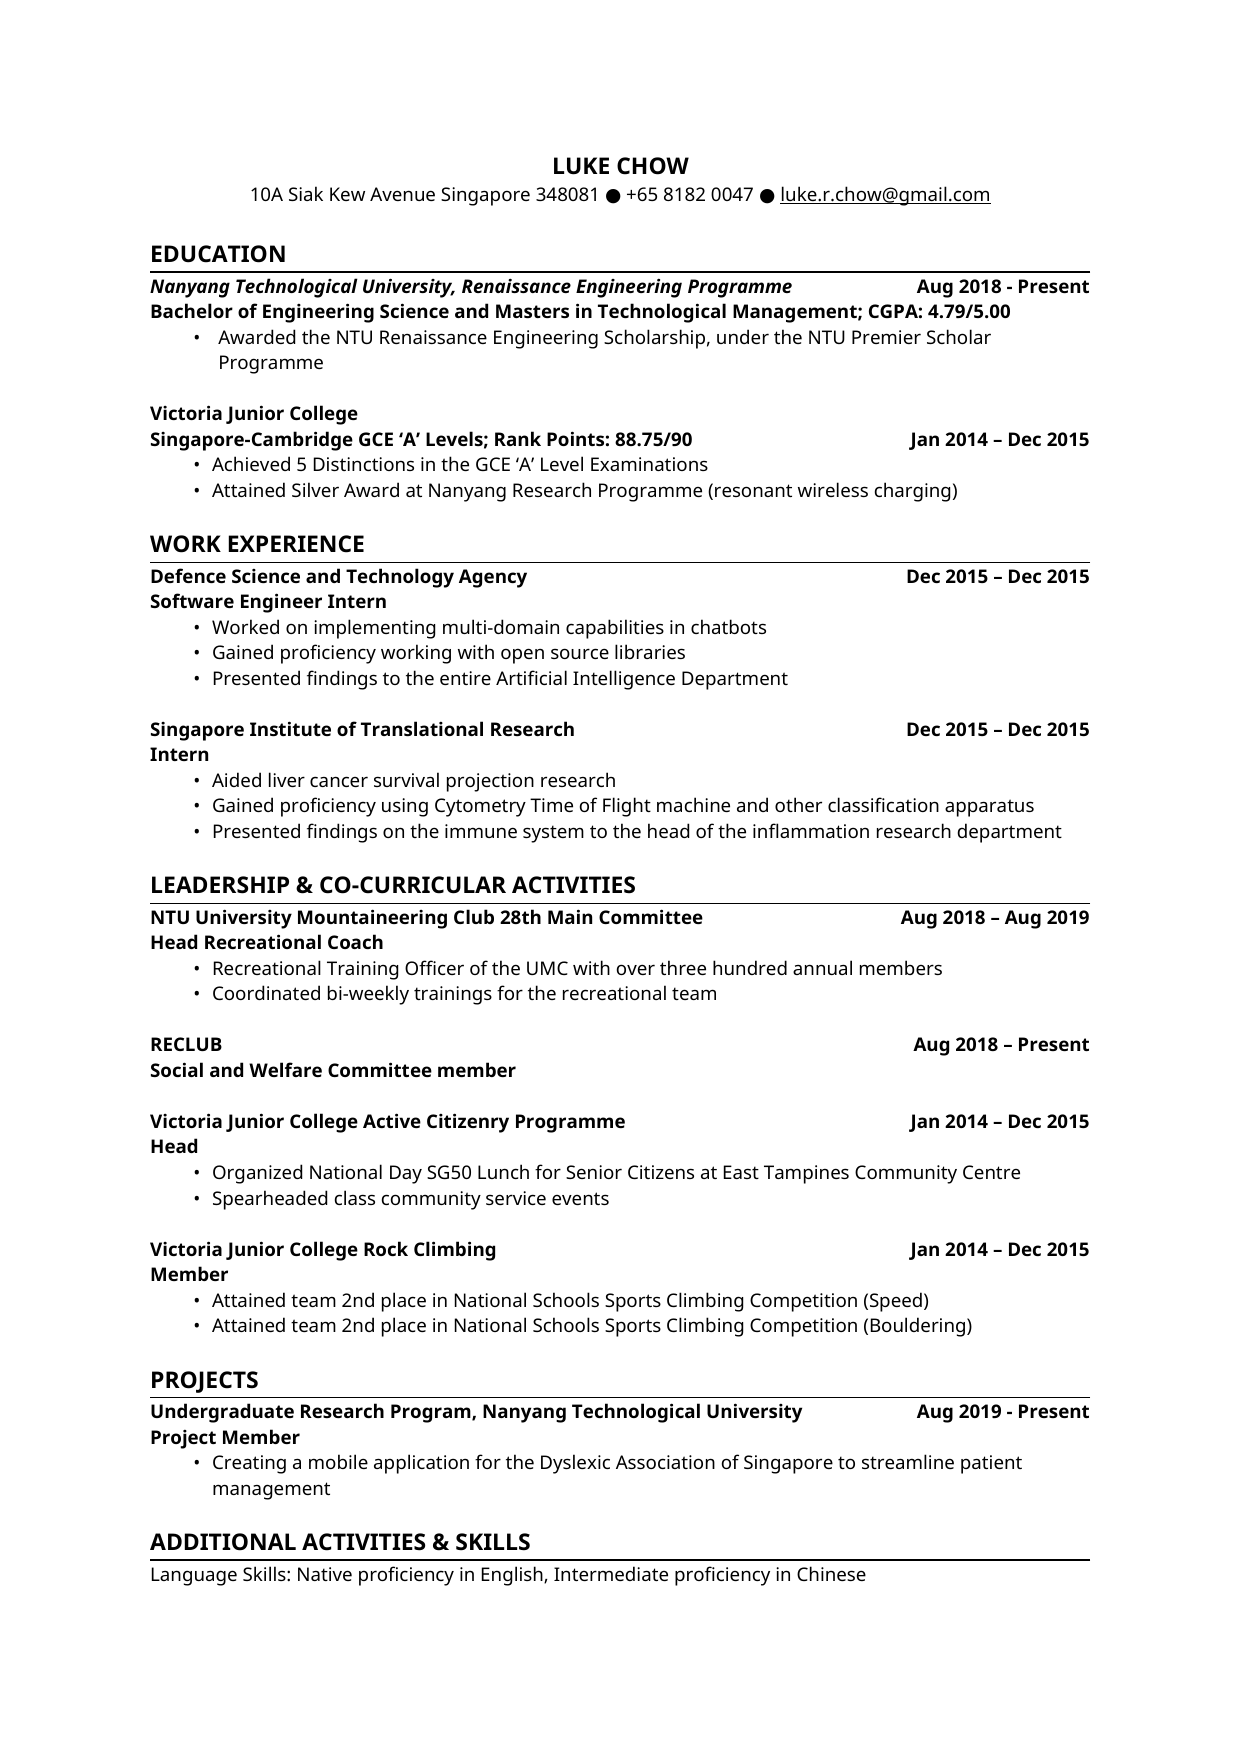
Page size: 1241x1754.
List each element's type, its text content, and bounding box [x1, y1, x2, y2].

text Head [150, 1134, 1090, 1159]
text Language Skills: Native proficiency in English, Intermediate proficiency in Chinese [150, 1561, 1090, 1586]
list Awarded the NTU Renaissance Engineering Scholarship, under the NTU Premier Scholar Programme [193, 324, 1090, 375]
text Singapore-Cambridge GCE ‘A’ Levels; Rank Points: 88.75/90 Jan 2014 – Dec 2015 [150, 426, 1090, 452]
text Victoria Junior College Active Citizenry Programme Jan 2014 – Dec 2015 [150, 1108, 1090, 1134]
list Coordinated bi-weekly trainings for the recreational team [193, 981, 1090, 1006]
text Member [150, 1261, 1090, 1287]
text Undergraduate Research Program, Nanyang Technological University Aug 2019 - Present [150, 1398, 1090, 1424]
list Attained team 2nd place in National Schools Sports Climbing Competition (Speed) [193, 1287, 1090, 1312]
text Nanyang Technological University, Renaissance Engineering Programme Aug 2018 - Present [150, 273, 1090, 298]
text Intern [150, 742, 1090, 767]
text LEADERSHIP & CO-CURRICULAR ACTIVITIES [150, 869, 1090, 903]
list Recreational Training Officer of the UMC with over three hundred annual members [193, 955, 1090, 981]
text Bachelor of Engineering Science and Masters in Technological Management; CGPA: 4.79/5.00 [150, 298, 1090, 324]
list Achieved 5 Distinctions in the GCE ‘A’ Level Examinations [193, 452, 1090, 477]
text WORK EXPERIENCE [150, 528, 1090, 562]
text Head Recreational Coach [150, 930, 1090, 955]
text Project Member [150, 1424, 1090, 1449]
text RECLUB Aug 2018 – Present [150, 1032, 1090, 1057]
text Defence Science and Technology Agency Dec 2015 – Dec 2015 [150, 563, 1090, 588]
text LUKE CHOW [150, 150, 1090, 181]
list Gained proficiency working with open source libraries [193, 639, 1090, 665]
list Spearheaded class community service events [193, 1185, 1090, 1210]
text Software Engineer Intern [150, 588, 1090, 614]
list Worked on implementing multi-domain capabilities in chatbots [193, 614, 1090, 639]
list Aided liver cancer survival projection research [193, 767, 1090, 793]
text NTU University Mountaineering Club 28th Main Committee Aug 2018 – Aug 2019 [150, 904, 1090, 930]
list Presented findings to the entire Artificial Intelligence Department [193, 665, 1090, 691]
text 10A Siak Kew Avenue Singapore 348081 ● +65 8182 0047 ● luke.r.chow@gmail.com [150, 181, 1090, 207]
list Organized National Day SG50 Lunch for Senior Citizens at East Tampines Community Centre [193, 1159, 1090, 1185]
text Victoria Junior College Rock Climbing Jan 2014 – Dec 2015 [150, 1236, 1090, 1261]
text EDUCATION [150, 238, 1090, 271]
list Creating a mobile application for the Dyslexic Association of Singapore to streamline patient management [193, 1449, 1090, 1501]
text PROJECTS [150, 1363, 1090, 1397]
text ADDITIONAL ACTIVITIES & SKILLS [150, 1526, 1090, 1559]
list Gained proficiency using Cytometry Time of Flight machine and other classification apparatus [193, 793, 1090, 818]
text Victoria Junior College [150, 401, 1090, 426]
list Attained Silver Award at Nanyang Research Programme (resonant wireless charging) [193, 477, 1090, 503]
list Attained team 2nd place in National Schools Sports Climbing Competition (Bouldering) [193, 1312, 1090, 1338]
text Singapore Institute of Translational Research Dec 2015 – Dec 2015 [150, 716, 1090, 742]
list Presented findings on the immune system to the head of the inflammation research department [193, 818, 1090, 844]
text Social and Welfare Committee member [150, 1057, 1090, 1083]
